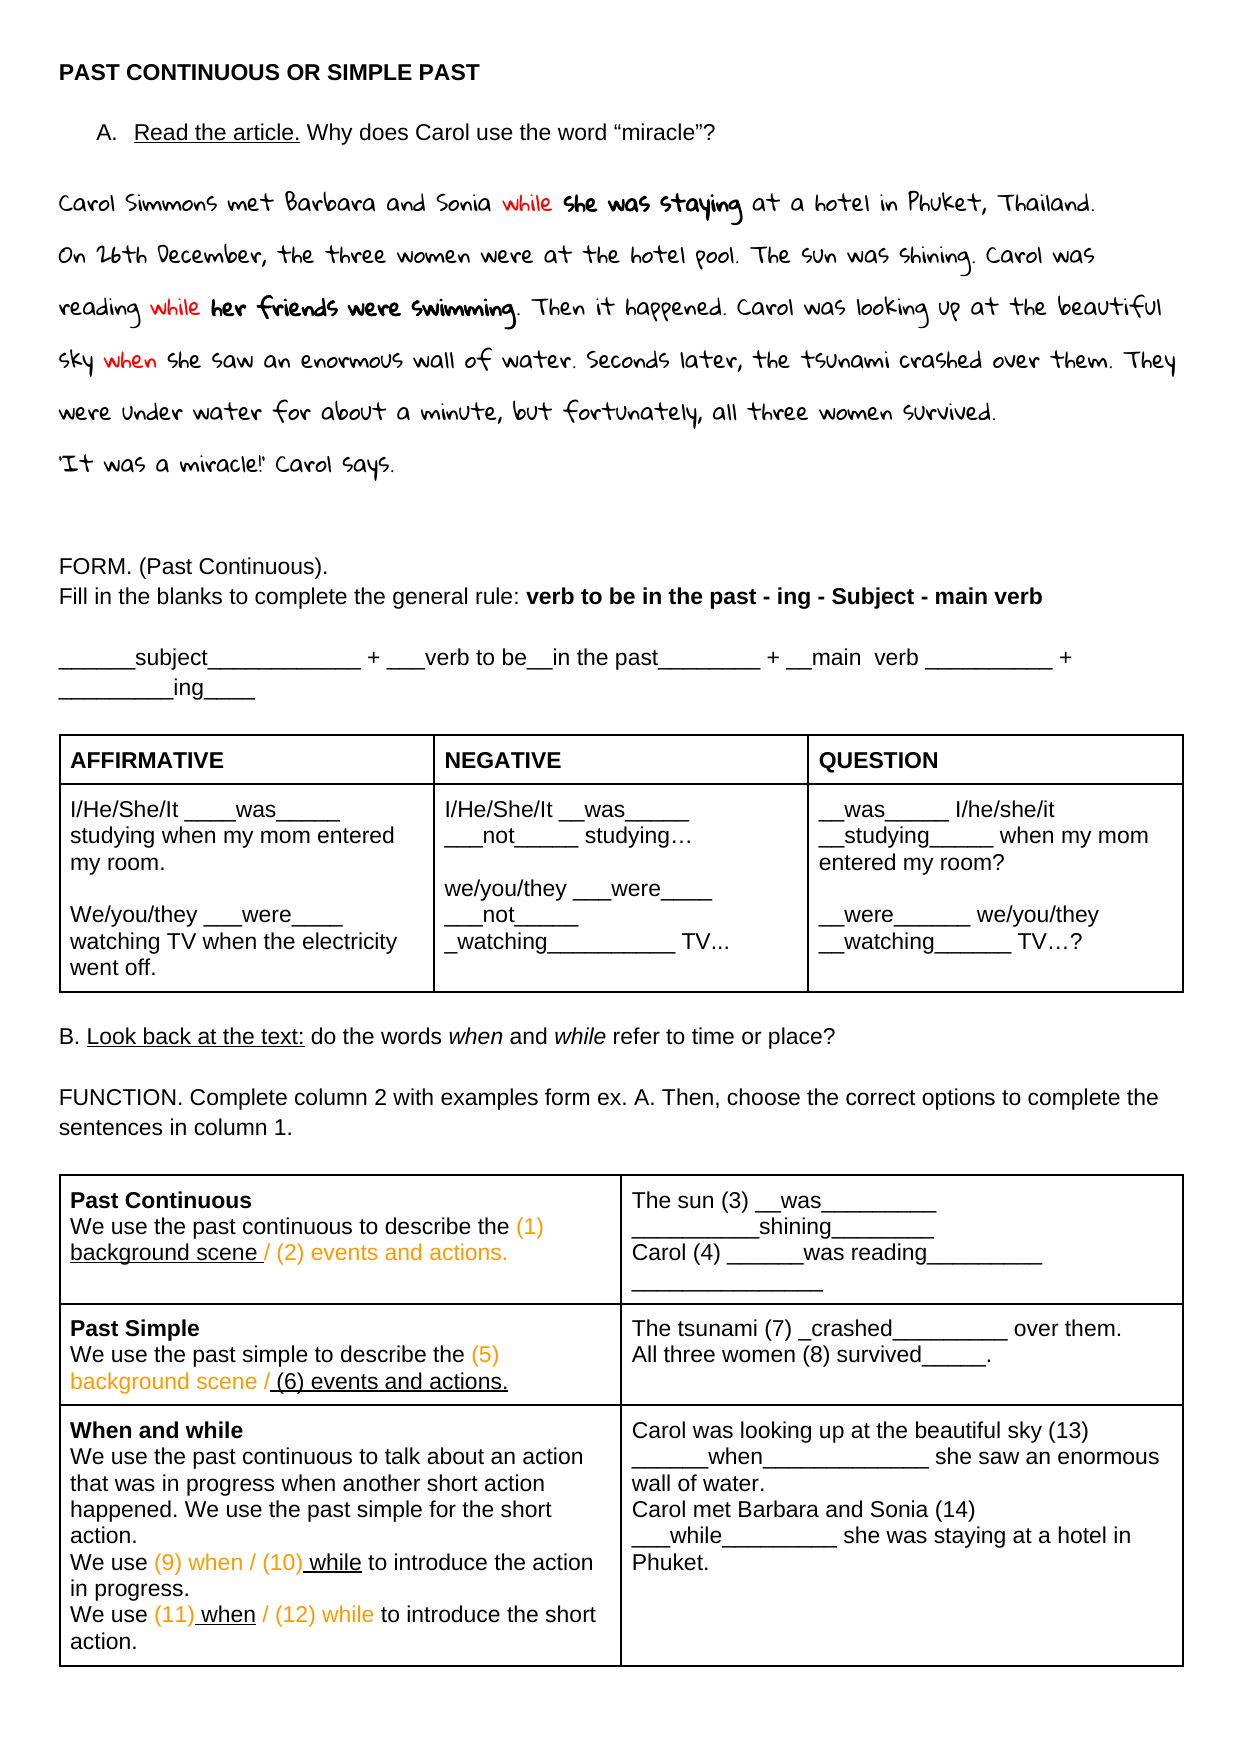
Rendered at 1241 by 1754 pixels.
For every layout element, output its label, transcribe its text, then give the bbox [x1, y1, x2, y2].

table_header QUESTION [809, 736, 1182, 783]
table_cell Past Simple We use the past simple to describe the (5) background scene / (6) events and actions. [61, 1305, 620, 1404]
table_header The sun (3) __was_________ __________shining________ Carol (4) ______was reading_________ _______________ [622, 1176, 1182, 1302]
text On 26th December, the three women were at the hotel pool. The sun was shining. Carol was reading while her friends were swimming. Then it happened. Carol was looking up at the beautiful sky when she saw an enormous wall of water. Seconds later, the tsunami crashed over them. They were under water for about a minute, but fortunately, all three women survived. [58, 231, 1182, 433]
table_header Past Continuous We use the past continuous to describe the (1) background scene / (2) events and actions. [61, 1176, 620, 1302]
table_cell I/He/She/It ____was_____ studying when my mom entered my room. We/you/they ___were____ watching TV when the electricity went off. [61, 785, 433, 991]
table_cell When and while We use the past continuous to talk about an action that was in progress when another short action happened. We use the past simple for the short action. We use (9) when / (10) while to introduce the action in progress. We use (11) when / (12) while to introduce the short action. [61, 1406, 620, 1664]
table_cell The tsunami (7) _crashed_________ over them. All three women (8) survived_____. [622, 1305, 1182, 1404]
text Carol Simmons met Barbara and Sonia while she was staying at a hotel in Phuket, Thailand. [58, 179, 1182, 225]
table_cell __was_____ I/he/she/it __studying_____ when my mom entered my room? __were______ we/you/they __watching______ TV…? [809, 785, 1182, 991]
table_header AFFIRMATIVE [61, 736, 433, 783]
text FUNCTION. Complete column 2 with examples form ex. A. Then, choose the correct options to complete the sentences in column 1. [58, 1083, 1182, 1140]
text Fill in the blanks to complete the general rule: verb to be in the past - ing - Subject - main verb [58, 583, 1182, 609]
table_cell I/He/She/It __was_____ ___not_____ studying… we/you/they ___were____ ___not_____ _watching__________ TV... [435, 785, 807, 991]
table_header NEGATIVE [435, 736, 807, 783]
text ______subject____________ + ___verb to be__in the past________ + __main verb __________ + _________ing____ [58, 643, 1182, 700]
list Read the article. Why does Carol use the word “miracle”? [96, 119, 1182, 145]
text FORM. (Past Continuous). [58, 553, 1182, 579]
text B. Look back at the text: do the words when and while refer to time or place? [58, 1023, 1182, 1049]
text ‘It was a miracle!’ Carol says. [58, 440, 1182, 486]
text PAST CONTINUOUS OR SIMPLE PAST [58, 58, 1182, 85]
table_cell Carol was looking up at the beautiful sky (13) ______when_____________ she saw an enormous wall of water. Carol met Barbara and Sonia (14) ___while_________ she was staying at a hotel in Phuket. [622, 1406, 1182, 1664]
